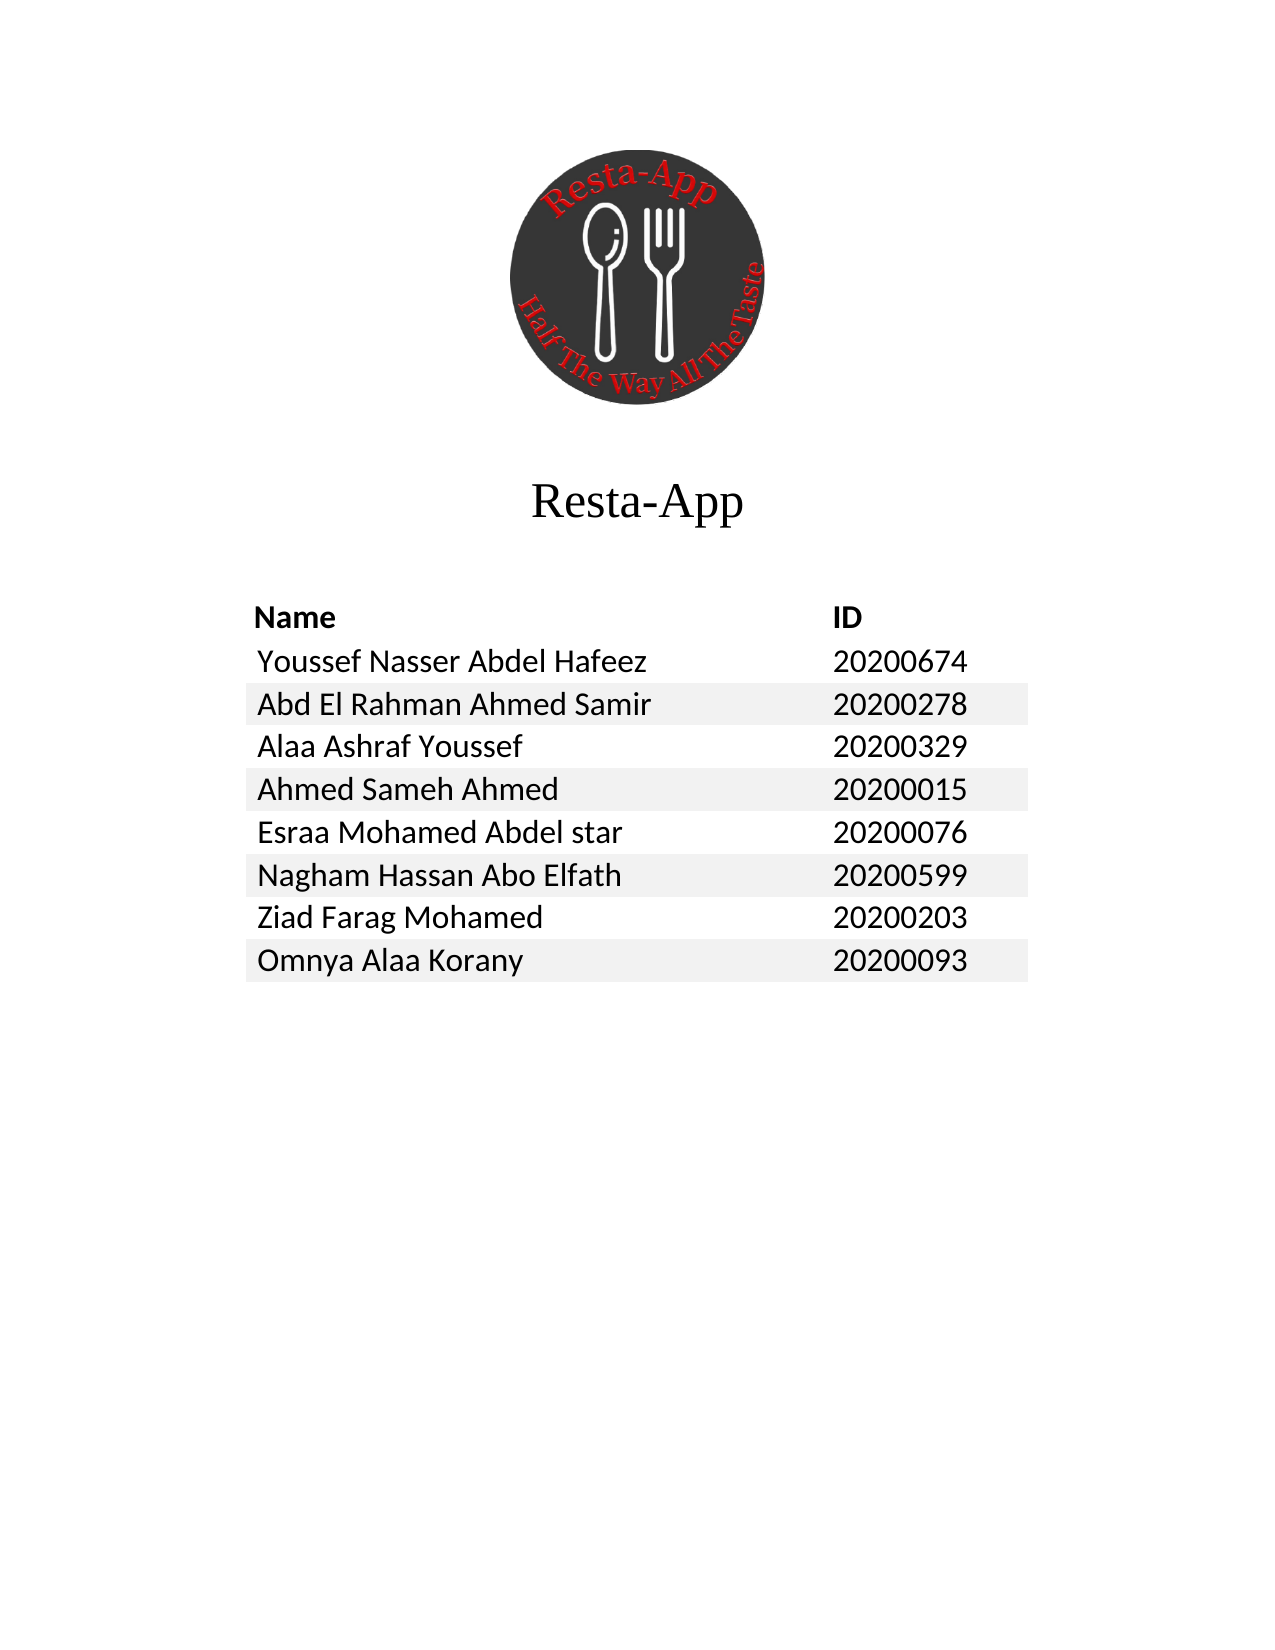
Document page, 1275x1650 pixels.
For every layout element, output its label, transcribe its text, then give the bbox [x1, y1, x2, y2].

table_cell 20200093 [833, 939, 1028, 982]
table_cell Ahmed Sameh Ahmed [246, 768, 833, 811]
picture [510, 150, 765, 405]
table_cell 20200203 [833, 897, 1028, 939]
table_cell 20200278 [833, 683, 1028, 725]
table_cell 20200015 [833, 768, 1028, 811]
table_cell 20200329 [833, 725, 1028, 768]
table_header 20200674 [833, 640, 1028, 682]
table_cell Alaa Ashraf Youssef [246, 725, 833, 768]
table_cell 20200599 [833, 854, 1028, 897]
table_cell Esraa Mohamed Abdel star [246, 811, 833, 854]
table_header Youssef Nasser Abdel Hafeez [246, 640, 833, 682]
table_cell 20200076 [833, 811, 1028, 854]
text Resta-App [150, 470, 1125, 528]
text Name ID [150, 596, 1125, 636]
table_cell Nagham Hassan Abo Elfath [246, 854, 833, 897]
table_cell Omnya Alaa Korany [246, 939, 833, 982]
table_cell Ziad Farag Mohamed [246, 897, 833, 939]
table_cell Abd El Rahman Ahmed Samir [246, 683, 833, 725]
